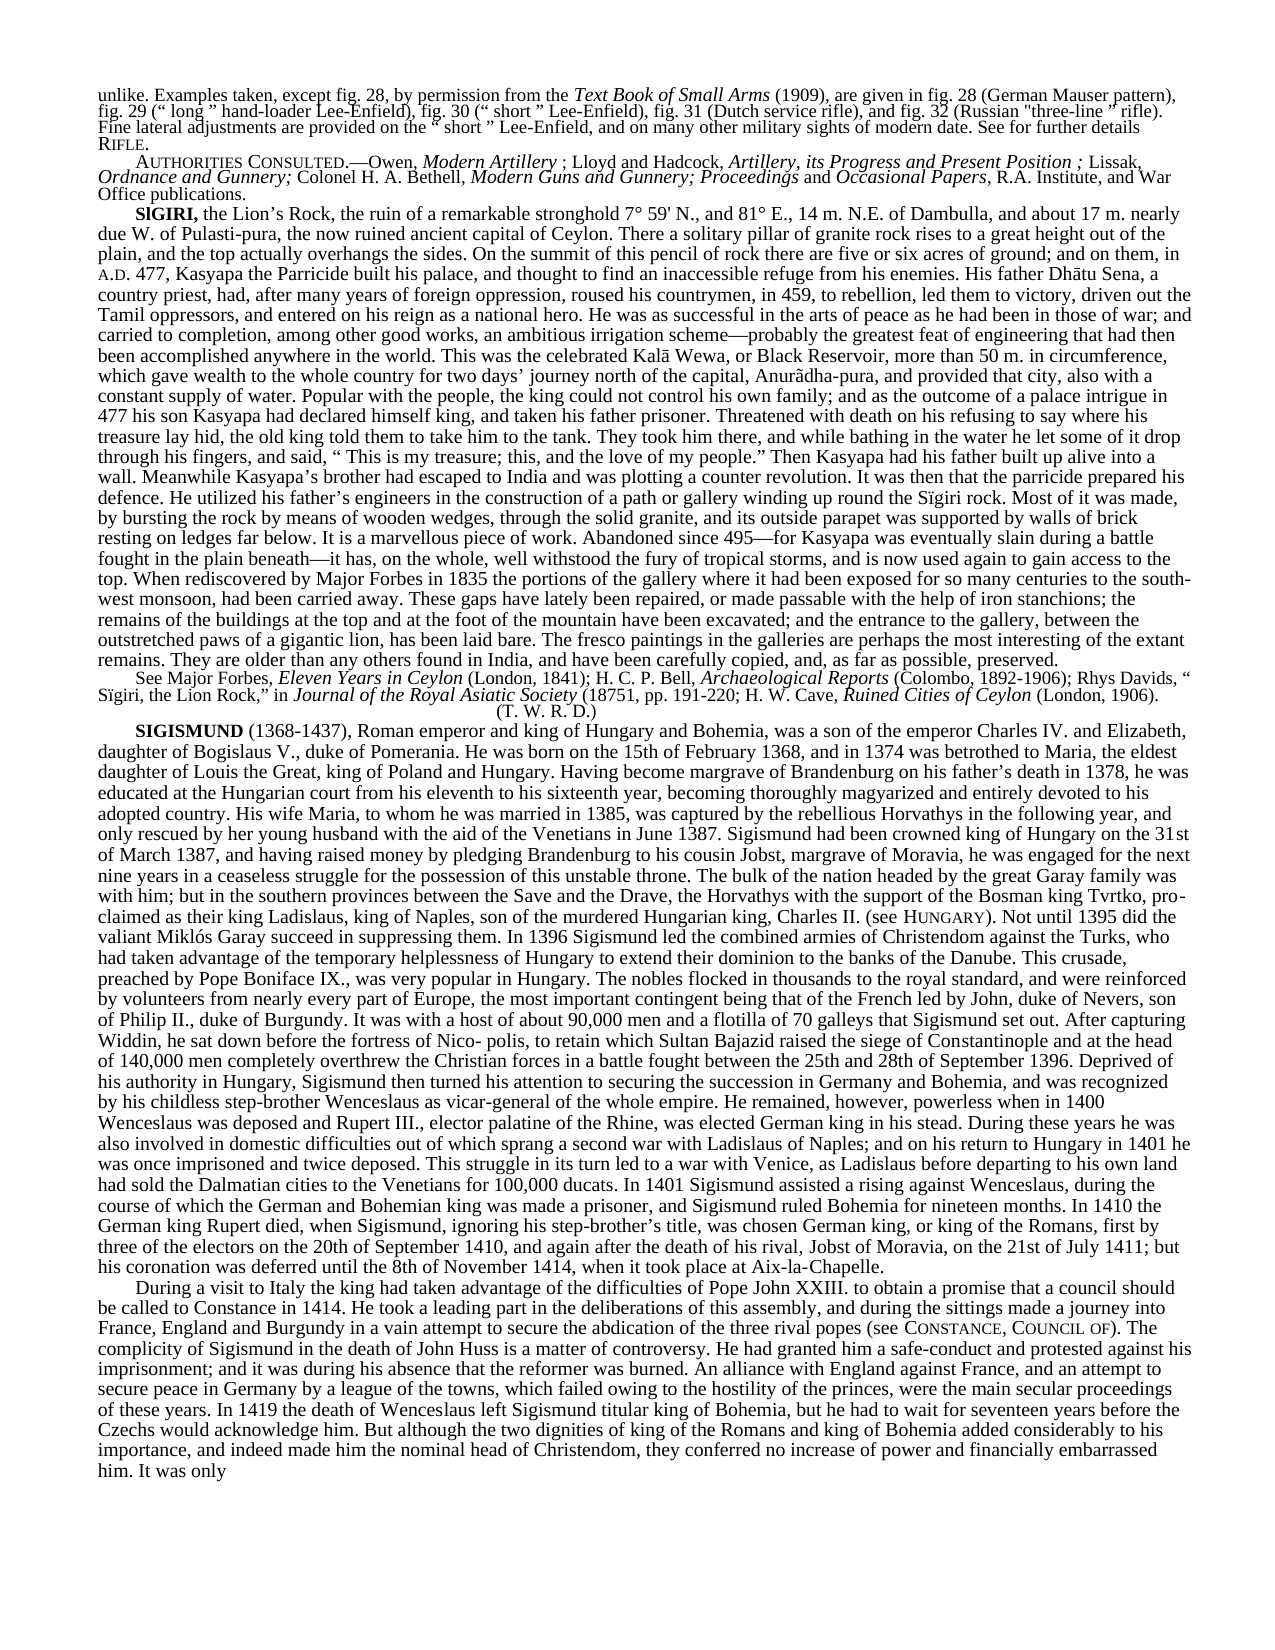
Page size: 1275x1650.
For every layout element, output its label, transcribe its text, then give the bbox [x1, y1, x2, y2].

text See Major Forbes, Eleven Years in Ceylon (London, 1841); H. C. P. Bell, Archaeological Reports (Colombo, 1892-1906); Rhys Davids, “ Sïgiri, the Lion Rock,” in Journal of the Royal Asiatic Society (18751, pp. 191-220; H. W. Cave, Ruined Cities of Ceylon (London, 1906). (T. W. R. D.) [98, 671, 1194, 722]
text unlike. Examples taken, except fig. 28, by permission from the Text Book of Small Arms (1909), are given in fig. 28 (German Mauser pattern), fig. 29 (“ long ” hand-loader Lee-Enfield), fig. 30 (“ short ” Lee-Enfield), fig. 31 (Dutch service rifle), and fig. 32 (Russian "three-line ” rifle). Fine lateral adjustments are provided on the “ short ” Lee-Enfield, and on many other military sights of modern date. See for further details Rifle. [98, 88, 1194, 155]
text SlGIRI, the Lion’s Rock, the ruin of a remarkable stronghold 7° 59' N., and 81° E., 14 m. N.E. of Dambulla, and about 17 m. nearly due W. of Pulasti-pura, the now ruined ancient capital of Ceylon. There a solitary pillar of granite rock rises to a great height out of the plain, and the top actually overhangs the sides. On the summit of this pencil of rock there are five or six acres of ground; and on them, in a.d. 477, Kasyapa the Parricide built his palace, and thought to find an inaccessible refuge from his enemies. His father Dhātu Sena, a country priest, had, after many years of foreign oppression, roused his countrymen, in 459, to rebellion, led them to victory, driven out the Tamil oppressors, and entered on his reign as a national hero. He was as successful in the arts of peace as he had been in those of war; and carried to completion, among other good works, an ambitious irrigation scheme—probably the greatest feat of engineering that had then been accomplished anywhere in the world. This was the celebrated Kalā Wewa, or Black Reservoir, more than 50 m. in circumference, which gave wealth to the whole country for two days’ journey north of the capital, Anurãdha-pura, and provided that city, also with a constant supply of water. Popular with the people, the king could not control his own family; and as the outcome of a palace intrigue in 477 his son Kasyapa had declared himself king, and taken his father prisoner. Threatened with death on his refusing to say where his treasure lay hid, the old king told them to take him to the tank. They took him there, and while bathing in the water he let some of it drop through his fingers, and said, “ This is my treasure; this, and the love of my people.” Then Kasyapa had his father built up alive into a wall. Meanwhile Kasyapa’s brother had escaped to India and was plotting a counter revolution. It was then that the parricide prepared his defence. He utilized his father’s engineers in the construction of a path or gallery winding up round the Sïgiri rock. Most of it was made, by bursting the rock by means of wooden wedges, through the solid granite, and its outside parapet was supported by walls of brick resting on ledges far below. It is a marvellous piece of work. Abandoned since 495—for Kasyapa was eventually slain during a battle fought in the plain beneath—it has, on the whole, well withstood the fury of tropical storms, and is now used again to gain access to the top. When rediscovered by Major Forbes in 1835 the portions of the gallery where it had been exposed for so many centuries to the south-west monsoon, had been carried away. These gaps have lately been repaired, or made passable with the help of iron stanchions; the remains of the buildings at the top and at the foot of the mountain have been excavated; and the entrance to the gallery, between the outstretched paws of a gigantic lion, has been laid bare. The fresco paintings in the galleries are perhaps the most interesting of the extant remains. They are older than any others found in India, and have been carefully copied, and, as far as possible, preserved. [98, 204, 1194, 671]
text During a visit to Italy the king had taken advantage of the difficulties of Pope John XXIII. to obtain a promise that a council should be called to Constance in 1414. He took a leading part in the deliberations of this assembly, and during the sittings made a journey into France, England and Burgundy in a vain attempt to secure the abdication of the three rival popes (see Constance, Council of). The complicity of Sigismund in the death of John Huss is a matter of controversy. He had granted him a safe-conduct and protested against his imprisonment; and it was during his absence that the reformer was burned. An alliance with England against France, and an attempt to secure peace in Germany by a league of the towns, which failed owing to the hostility of the princes, were the main secular proceedings of these years. In 1419 the death of Wenceslaus left Sigismund titular king of Bohemia, but he had to wait for seventeen years before the Czechs would acknowledge him. But although the two dignities of king of the Romans and king of Bohemia added considerably to his importance, and indeed made him the nominal head of Christendom, they conferred no increase of power and financially embarrassed him. It was only [98, 1278, 1194, 1481]
text SIGISMUND (1368-1437), Roman emperor and king of Hungary and Bohemia, was a son of the emperor Charles IV. and Elizabeth, daughter of Bogislaus V., duke of Pomerania. He was born on the 15th of February 1368, and in 1374 was betrothed to Maria, the eldest daughter of Louis the Great, king of Poland and Hungary. Having become margrave of Brandenburg on his father’s death in 1378, he was educated at the Hungarian court from his eleventh to his sixteenth year, becoming thoroughly magyarized and entirely devoted to his adopted country. His wife Maria, to whom he was married in 1385, was captured by the rebellious Horvathys in the following year, and only rescued by her young husband with the aid of the Venetians in June 1387. Sigismund had been crowned king of Hungary on the 31st of March 1387, and having raised money by pledging Brandenburg to his cousin Jobst, margrave of Moravia, he was engaged for the next nine years in a ceaseless struggle for the possession of this unstable throne. The bulk of the nation headed by the great Garay family was with him; but in the southern provinces between the Save and the Drave, the Horvathys with the support of the Bosman king Tvrtko, proclaimed as their king Ladislaus, king of Naples, son of the murdered Hungarian king, Charles II. (see Hungary). Not until 1395 did the valiant Miklós Garay succeed in suppressing them. In 1396 Sigismund led the combined armies of Christendom against the Turks, who had taken advantage of the temporary helplessness of Hungary to extend their dominion to the banks of the Danube. This crusade, preached by Pope Boniface IX., was very popular in Hungary. The nobles flocked in thousands to the royal standard, and were reinforced by volunteers from nearly every part of Europe, the most important contingent being that of the French led by John, duke of Nevers, son of Philip II., duke of Burgundy. It was with a host of about 90,000 men and a flotilla of 70 galleys that Sigismund set out. After capturing Widdin, he sat down before the fortress of Nico- polis, to retain which Sultan Bajazid raised the siege of Constantinople and at the head of 140,000 men completely overthrew the Christian forces in a battle fought between the 25th and 28th of September 1396. Deprived of his authority in Hungary, Sigismund then turned his attention to securing the succession in Germany and Bohemia, and was recognized by his childless step-brother Wenceslaus as vicar-general of the whole empire. He remained, however, powerless when in 1400 Wenceslaus was deposed and Rupert III., elector palatine of the Rhine, was elected German king in his stead. During these years he was also involved in domestic difficulties out of which sprang a second war with Ladislaus of Naples; and on his return to Hungary in 1401 he was once imprisoned and twice deposed. This struggle in its turn led to a war with Venice, as Ladislaus before departing to his own land had sold the Dalmatian cities to the Venetians for 100,000 ducats. In 1401 Sigismund assisted a rising against Wenceslaus, during the course of which the German and Bohemian king was made a prisoner, and Sigismund ruled Bohemia for nineteen months. In 1410 the German king Rupert died, when Sigismund, ignoring his step-brother’s title, was chosen German king, or king of the Romans, first by three of the electors on the 20th of September 1410, and again after the death of his rival, Jobst of Moravia, on the 21st of July 1411; but his coronation was deferred until the 8th of November 1414, when it took place at Aix-la-Chapelle. [98, 722, 1194, 1278]
text Authorities Consulted.—Owen, Modern Artillery ; Lloyd and Hadcock, Artillery, its Progress and Present Position ; Lissak, Ordnance and Gunnery; Colonel H. A. Bethell, Modern Guns and Gunnery; Proceedings and Occasional Papers, R.A. Institute, and War Office publications. [98, 155, 1194, 204]
